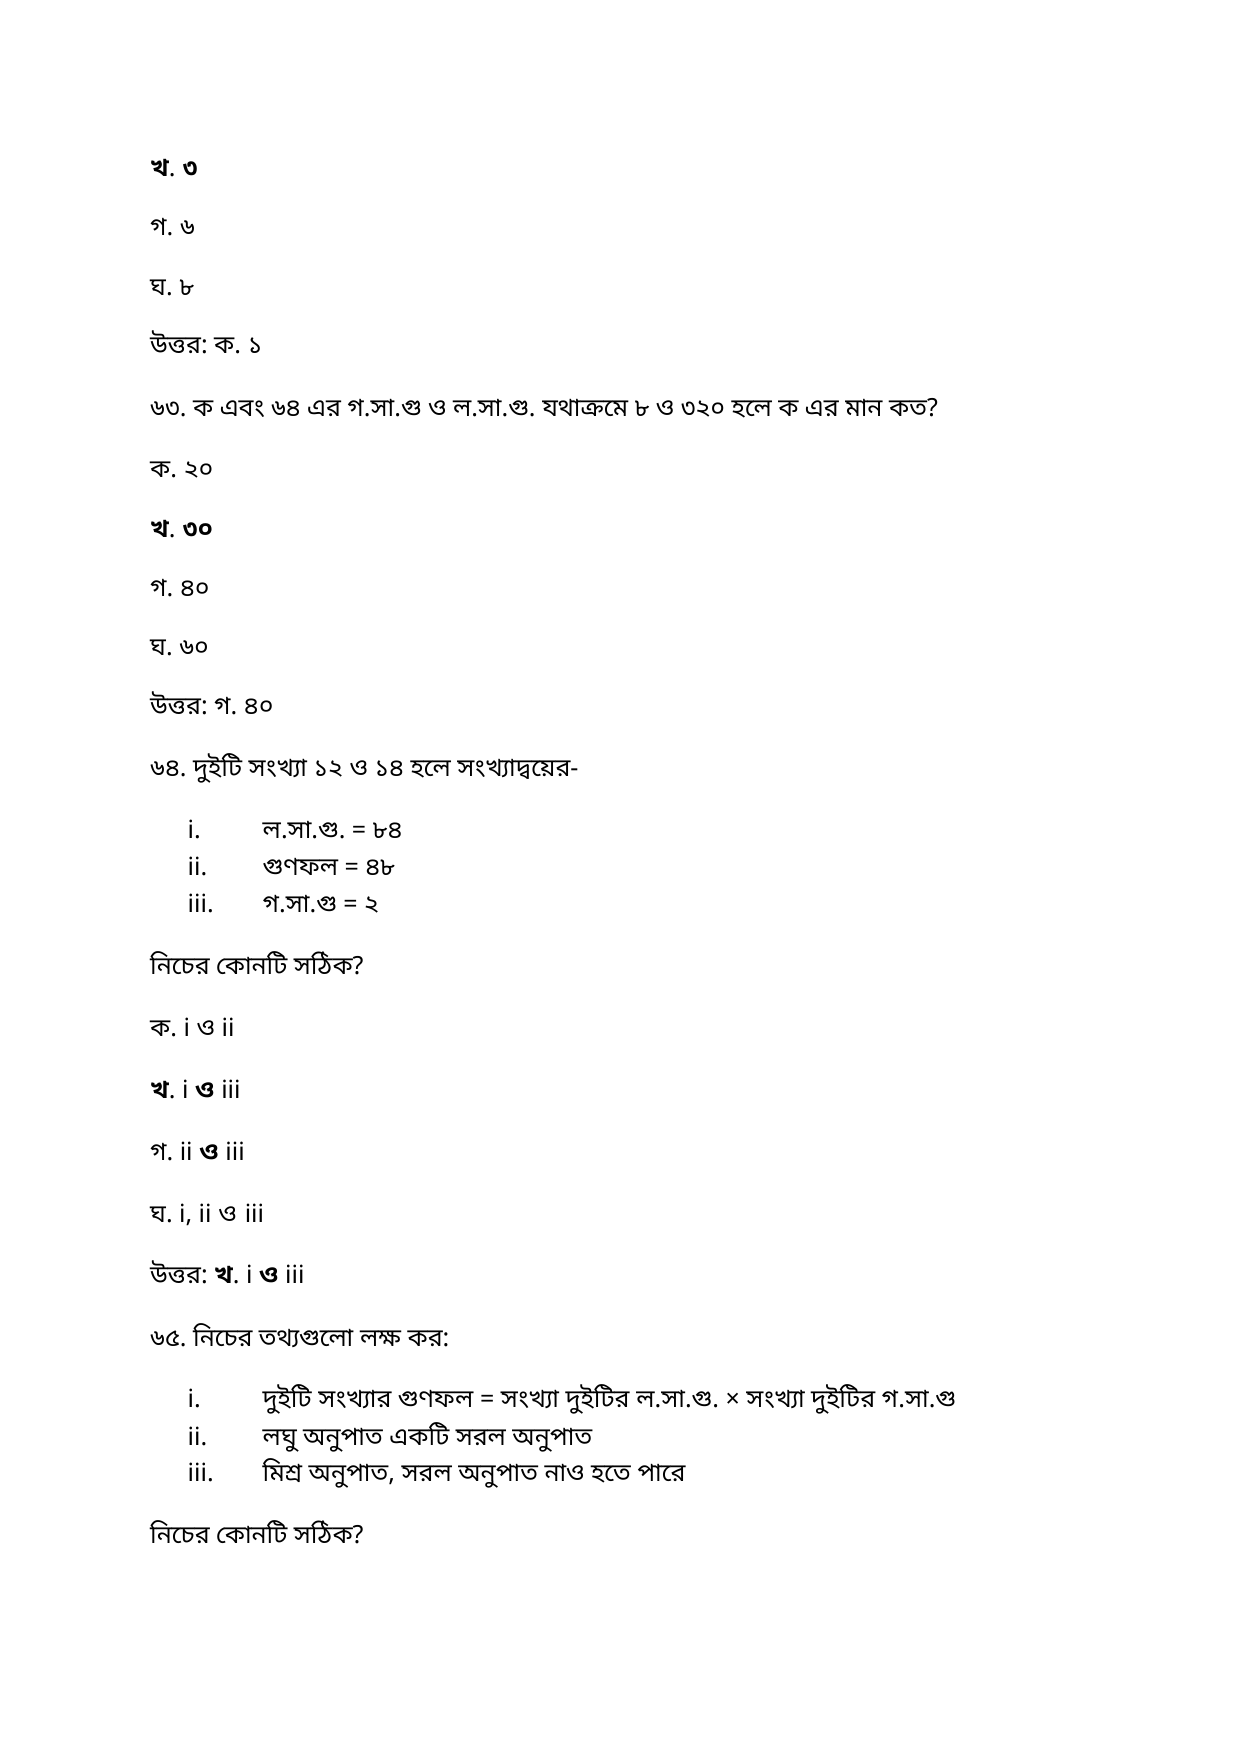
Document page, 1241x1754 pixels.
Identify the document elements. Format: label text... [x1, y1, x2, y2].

text খ. i ও iii [150, 1071, 1090, 1108]
text ঘ. i, ii ও iii [150, 1195, 1090, 1232]
list গুণফল = ৪৮ [187, 848, 1090, 885]
list লঘু অনুপাত একটি সরল অনুপাত [187, 1418, 1090, 1455]
text খ. ৩ [150, 150, 1090, 184]
text ঘ. ৬০ [150, 628, 1090, 662]
text গ. ৪০ [150, 569, 1090, 603]
text খ. ৩০ [150, 510, 1090, 544]
text গ. ৬ [150, 209, 1090, 243]
text নিচের কোনটি সঠিক? [150, 1517, 1090, 1554]
list গ.সা.গু = ২ [187, 885, 1090, 922]
text ক. ২০ [150, 451, 1090, 485]
text নিচের কোনটি সঠিক? [150, 947, 1090, 984]
list মিশ্র অনুপাত, সরল অনুপাত নাও হতে পারে [187, 1455, 1090, 1492]
text ক. i ও ii [150, 1009, 1090, 1046]
text ৬৪. দুইটি সংখ্যা ১২ ও ১৪ হলে সংখ্যাদ্বয়ের- [150, 749, 1090, 786]
text ৬৩. ক এবং ৬৪ এর গ.সা.গু ও ল.সা.গু. যথাক্রমে ৮ ও ৩২০ হলে ক এর মান কত? [150, 389, 1090, 426]
text ঘ. ৮ [150, 268, 1090, 302]
text উত্তর: গ. ৪০ [150, 687, 1090, 724]
list ল.সা.গু. = ৮৪ [187, 811, 1090, 848]
text গ. ii ও iii [150, 1133, 1090, 1170]
list দুইটি সংখ্যার গুণফল = সংখ্যা দুইটির ল.সা.গু. × সংখ্যা দুইটির গ.সা.গু [187, 1381, 1090, 1418]
text উত্তর: খ. i ও iii [150, 1257, 1090, 1294]
text ৬৫. নিচের তথ্যগুলো লক্ষ কর: [150, 1319, 1090, 1356]
text উত্তর: ক. ১ [150, 327, 1090, 364]
